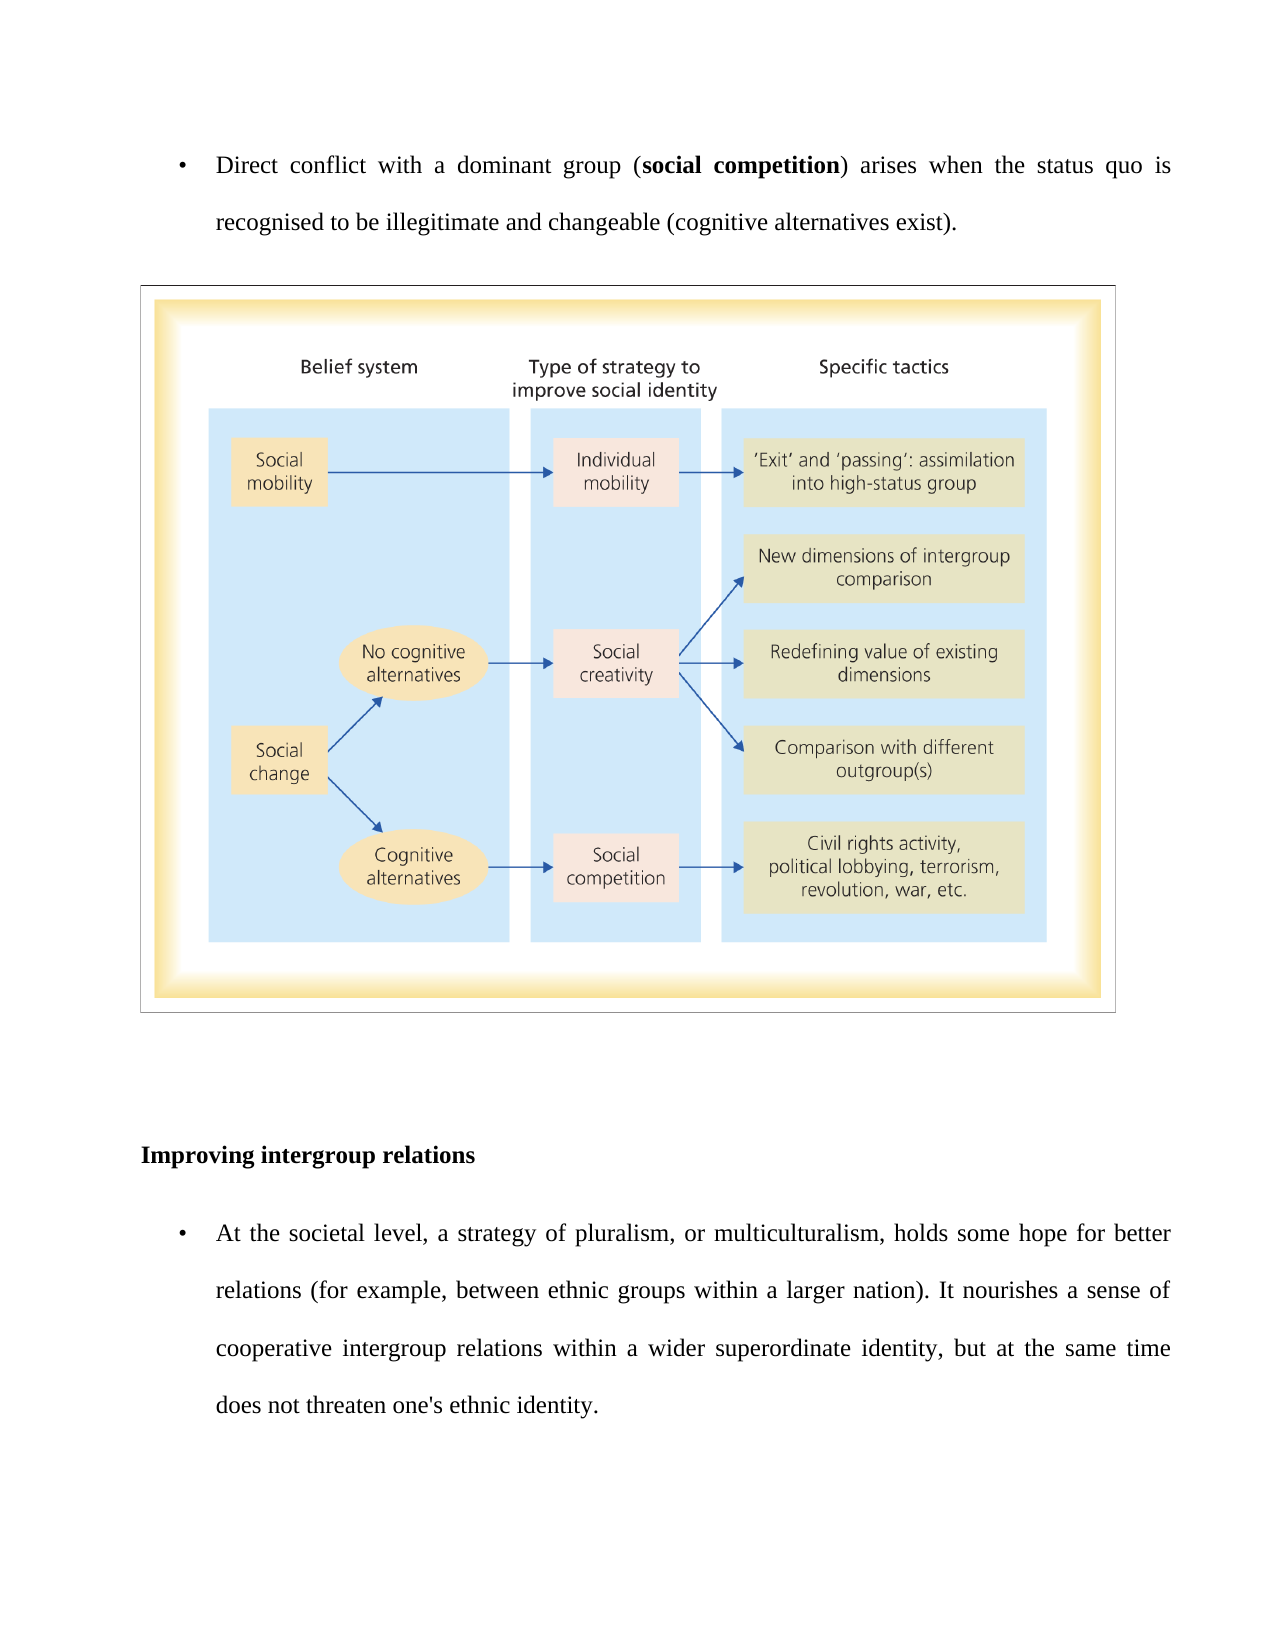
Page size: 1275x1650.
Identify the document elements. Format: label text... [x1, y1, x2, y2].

picture [140, 285, 1116, 1013]
text Improving intergroup relations [141, 1140, 1172, 1168]
list Direct conflict with a dominant group (social competition) arises when the status quo is recognised to be illegitimate and changeable (cognitive alternatives exist). [178, 150, 1172, 236]
list At the societal level, a strategy of pluralism, or multiculturalism, holds some hope for better relations (for example, between ethnic groups within a larger nation). It nourishes a sense of cooperative intergroup relations within a wider superordinate identity, but at the same time does not threaten one's ethnic identity. [178, 1218, 1172, 1419]
